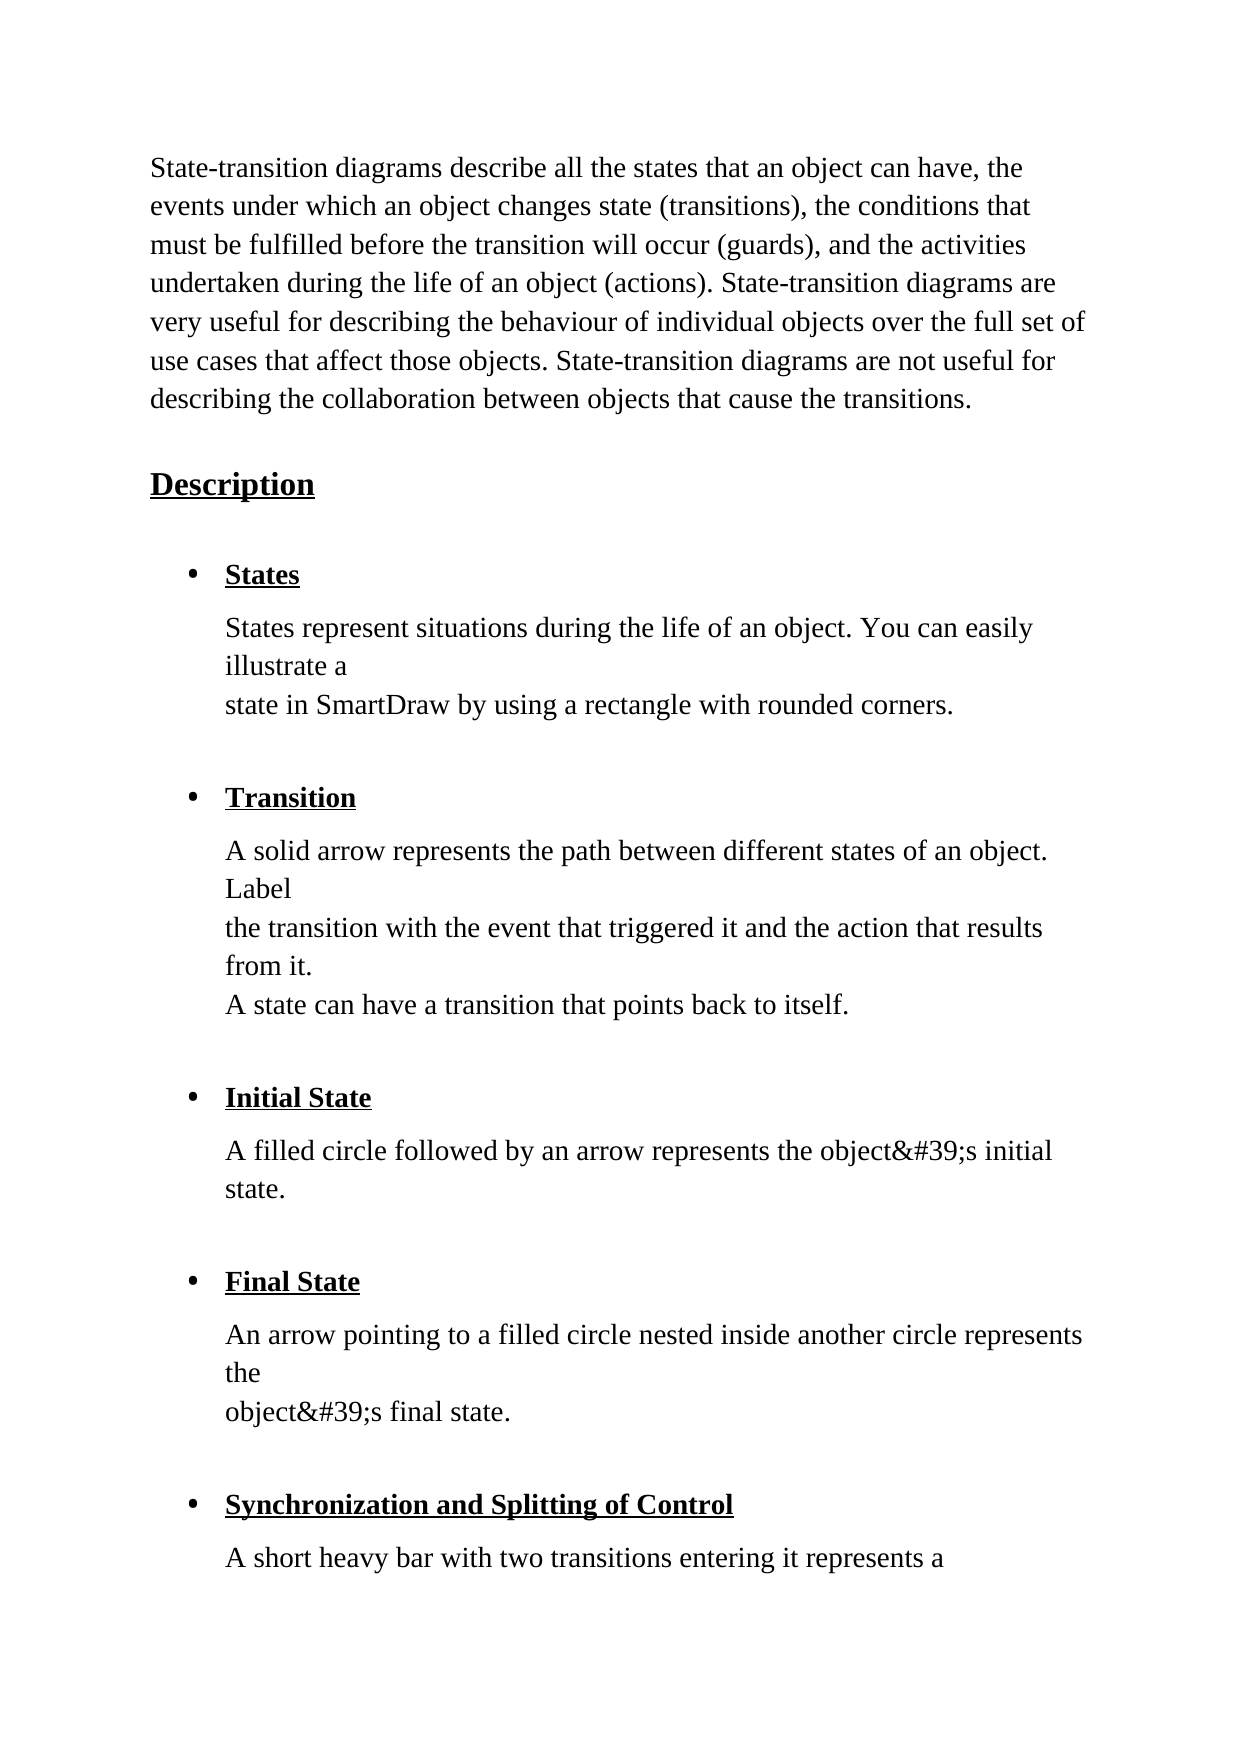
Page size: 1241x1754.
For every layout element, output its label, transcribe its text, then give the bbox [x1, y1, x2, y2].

text An arrow pointing to a filled circle nested inside another circle represents the [225, 1317, 1090, 1389]
text State-transition diagrams describe all the states that an object can have, the events under which an object changes state (transitions), the conditions that must be fulfilled before the transition will occur (guards), and the activities undertaken during the life of an object (actions). State-transition diagrams are very useful for describing the behaviour of individual objects over the full set of use cases that affect those objects. State-transition diagrams are not useful for describing the collaboration between objects that cause the transitions. [150, 150, 1090, 415]
list Initial State [187, 1064, 1090, 1124]
text state in SmartDraw by using a rectangle with rounded corners. [225, 687, 1090, 720]
text A filled circle followed by an arrow represents the object&#39;s initial state. [225, 1133, 1090, 1205]
text object&#39;s final state. [225, 1394, 1090, 1428]
list States [187, 541, 1090, 601]
text A state can have a transition that points back to itself. [225, 987, 1090, 1020]
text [225, 1540, 1090, 1573]
list Synchronization and Splitting of Control [187, 1471, 1090, 1531]
list Final State [187, 1248, 1090, 1308]
list Transition [187, 764, 1090, 824]
text A solid arrow represents the path between different states of an object. Label [225, 833, 1090, 905]
text Description [150, 464, 1090, 502]
text States represent situations during the life of an object. You can easily illustrate a [225, 610, 1090, 682]
text the transition with the event that triggered it and the action that results from it. [225, 910, 1090, 982]
